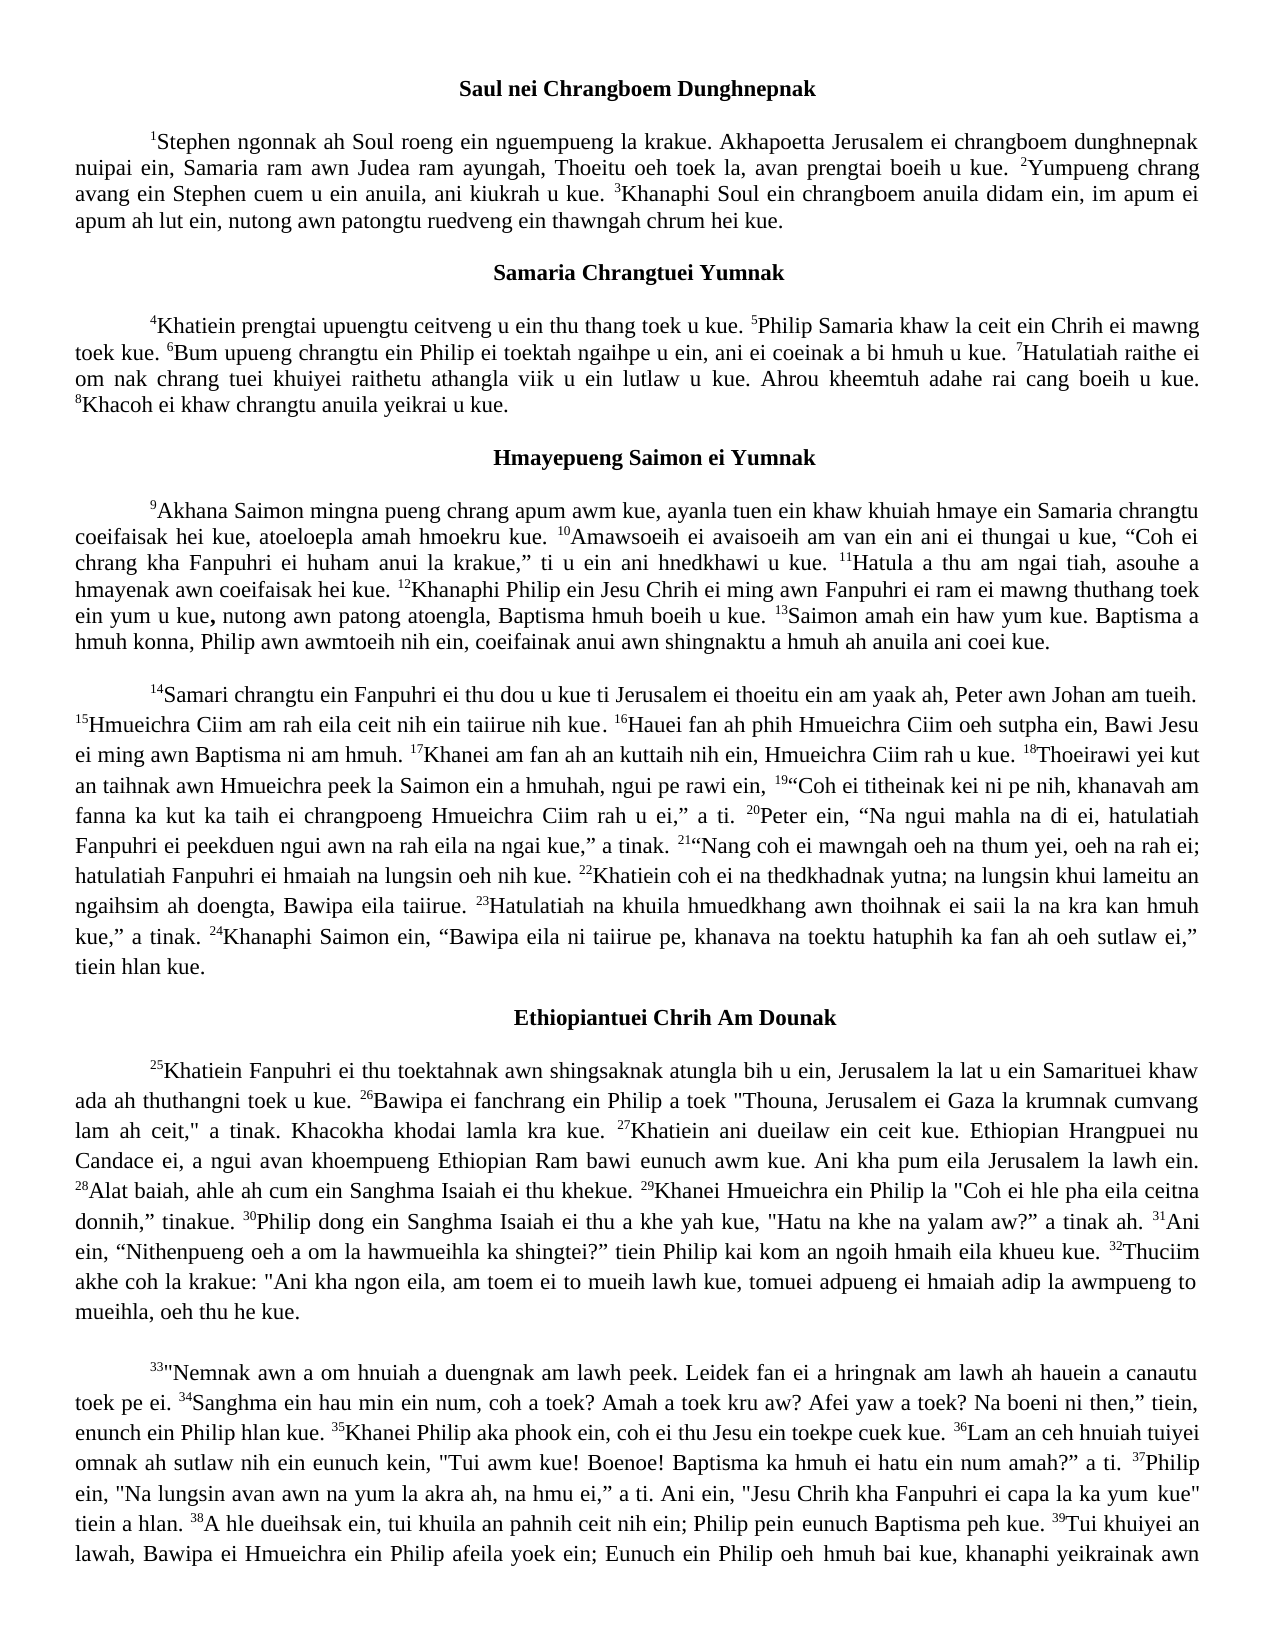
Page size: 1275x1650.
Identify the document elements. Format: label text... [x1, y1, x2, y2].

text 1Stephen ngonnak ah Soul roeng ein nguempueng la krakue. Akhapoetta Jerusalem ei chrangboem dunghnepnak nuipai ein, Samaria ram awn Judea ram ayungah, Thoeitu oeh toek la, avan prengtai boeih u kue. 2Yumpueng chrang avang ein Stephen cuem u ein anuila, ani kiukrah u kue. 3Khanaphi Soul ein chrangboem anuila didam ein, im apum ei apum ah lut ein, nutong awn patongtu ruedveng ein thawngah chrum hei kue. [75, 128, 1200, 233]
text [75, 1359, 1200, 1566]
text Samaria Chrangtuei Yumnak [75, 259, 1200, 286]
text 9Akhana Saimon mingna pueng chrang apum awm kue, ayanla tuen ein khaw khuiah hmaye ein Samaria chrangtu coeifaisak hei kue, atoeloepla amah hmoekru kue. 10Amawsoeih ei avaisoeih am van ein ani ei thungai u kue, “Coh ei chrang kha Fanpuhri ei huham anui la krakue,” ti u ein ani hnedkhawi u kue. 11Hatula a thu am ngai tiah, asouhe a hmayenak awn coeifaisak hei kue. 12Khanaphi Philip ein Jesu Chrih ei ming awn Fanpuhri ei ram ei mawng thuthang toek ein yum u kue, nutong awn patong atoengla, Baptisma hmuh boeih u kue. 13Saimon amah ein haw yum kue. Baptisma a hmuh konna, Philip awn awmtoeih nih ein, coeifainak anui awn shingnaktu a hmuh ah anuila ani coei kue. [75, 497, 1200, 655]
text Ethiopiantuei Chrih Am Dounak [75, 1004, 1200, 1030]
text Hmayepueng Saimon ei Yumnak [75, 444, 1200, 470]
text 14Samari chrangtu ein Fanpuhri ei thu dou u kue ti Jerusalem ei thoeitu ein am yaak ah, Peter awn Johan am tueih. 15Hmueichra Ciim am rah eila ceit nih ein taiirue nih kue. 16Hauei fan ah phih Hmueichra Ciim oeh sutpha ein, Bawi Jesu ei ming awn Baptisma ni am hmuh. 17Khanei am fan ah an kuttaih nih ein, Hmueichra Ciim rah u kue. 18Thoeirawi yei kut an taihnak awn Hmueichra peek la Saimon ein a hmuhah, ngui pe rawi ein, 19“Coh ei titheinak kei ni pe nih, khanavah am fanna ka kut ka taih ei chrangpoeng Hmueichra Ciim rah u ei,” a ti. 20Peter ein, “Na ngui mahla na di ei, hatulatiah Fanpuhri ei peekduen ngui awn na rah eila na ngai kue,” a tinak. 21“Nang coh ei mawngah oeh na thum yei, oeh na rah ei; hatulatiah Fanpuhri ei hmaiah na lungsin oeh nih kue. 22Khatiein coh ei na thedkhadnak yutna; na lungsin khui lameitu an ngaihsim ah doengta, Bawipa eila taiirue. 23Hatulatiah na khuila hmuedkhang awn thoihnak ei saii la na kra kan hmuh kue,” a tinak. 24Khanaphi Saimon ein, “Bawipa eila ni taiirue pe, khanava na toektu hatuphih ka fan ah oeh sutlaw ei,” tiein hlan kue. [75, 681, 1200, 979]
text Saul nei Chrangboem Dunghnepnak [75, 75, 1200, 101]
text 25Khatiein Fanpuhri ei thu toektahnak awn shingsaknak atungla bih u ein, Jerusalem la lat u ein Samarituei khaw ada ah thuthangni toek u kue. 26Bawipa ei fanchrang ein Philip a toek "Thouna, Jerusalem ei Gaza la krumnak cumvang lam ah ceit," a tinak. Khacokha khodai lamla kra kue. 27Khatiein ani dueilaw ein ceit kue. Ethiopian Hrangpuei nu Candace ei, a ngui avan khoempueng Ethiopian Ram bawi eunuch awm kue. Ani kha pum eila Jerusalem la lawh ein. 28Alat baiah, ahle ah cum ein Sanghma Isaiah ei thu khekue. 29Khanei Hmueichra ein Philip la "Coh ei hle pha eila ceitna donnih,” tinakue. 30Philip dong ein Sanghma Isaiah ei thu a khe yah kue, "Hatu na khe na yalam aw?” a tinak ah. 31Ani ein, “Nithenpueng oeh a om la hawmueihla ka shingtei?” tiein Philip kai kom an ngoih hmaih eila khueu kue. 32Thuciim akhe coh la krakue: "Ani kha ngon eila, am toem ei to mueih lawh kue, tomuei adpueng ei hmaiah adip la awmpueng to mueihla, oeh thu he kue. [75, 1057, 1200, 1325]
text 4Khatiein prengtai upuengtu ceitveng u ein thu thang toek u kue. 5Philip Samaria khaw la ceit ein Chrih ei mawng toek kue. 6Bum upueng chrangtu ein Philip ei toektah ngaihpe u ein, ani ei coeinak a bi hmuh u kue. 7Hatulatiah raithe ei om nak chrang tuei khuiyei raithetu athangla viik u ein lutlaw u kue. Ahrou kheemtuh adahe rai cang boeih u kue. 8Khacoh ei khaw chrangtu anuila yeikrai u kue. [75, 312, 1200, 418]
